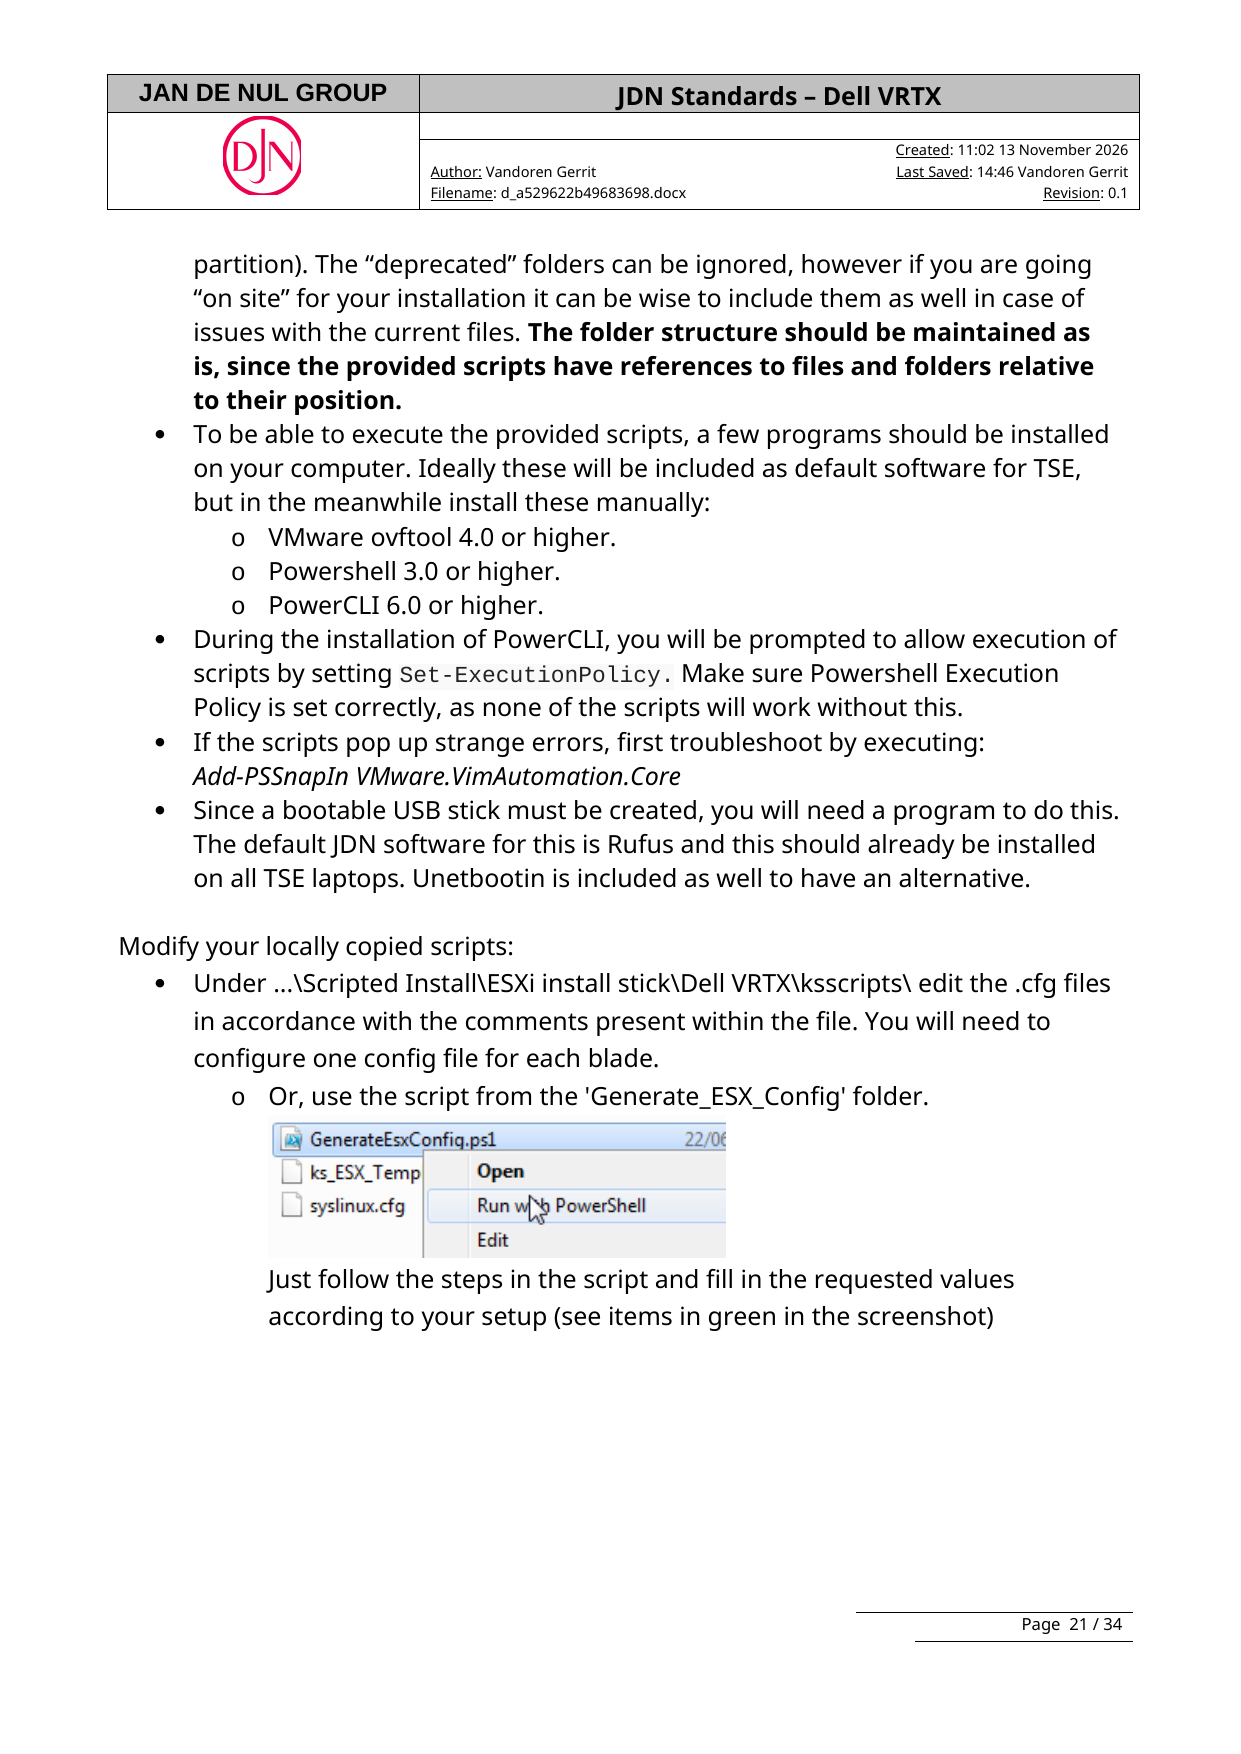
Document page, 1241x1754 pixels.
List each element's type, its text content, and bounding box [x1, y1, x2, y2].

list During the installation of PowerCLI, you will be prompted to allow execution of scripts by setting Set-ExecutionPolicy. Make sure Powershell Execution Policy is set correctly, as none of the scripts will work without this. [156, 622, 1122, 724]
picture [222, 116, 301, 195]
list Powershell 3.0 or higher. [231, 553, 1122, 588]
list Or, use the script from the 'Generate_ESX_Config' folder. [231, 1078, 1122, 1112]
list Just follow the steps in the script and fill in the requested values according to your setup (see items in green in the screenshot) [268, 1261, 1122, 1333]
list If the scripts pop up strange errors, first troubleshoot by executing: Add-PSSnapIn VMware.VimAutomation.Core [156, 724, 1122, 792]
text Modify your locally copied scripts: [118, 928, 1122, 963]
list Since a bootable USB stick must be created, you will need a program to do this. The default JDN software for this is Rufus and this should already be installed on all TSE laptops. Unetbootin is included as well to have an alternative. [156, 792, 1122, 894]
list To be able to execute the provided scripts, a few programs should be installed on your computer. Ideally these will be included as default software for TSE, but in the meanwhile install these manually: [156, 417, 1122, 519]
list PowerCLI 6.0 or higher. [231, 588, 1122, 622]
list Under ...\Scripted Install\ESXi install stick\Dell VRTX\ksscripts\ edit the .cfg files in accordance with the comments present within the file. You will need to configure one config file for each blade. [156, 966, 1122, 1075]
picture [268, 1115, 726, 1258]
list VMware ovftool 4.0 or higher. [231, 519, 1122, 553]
